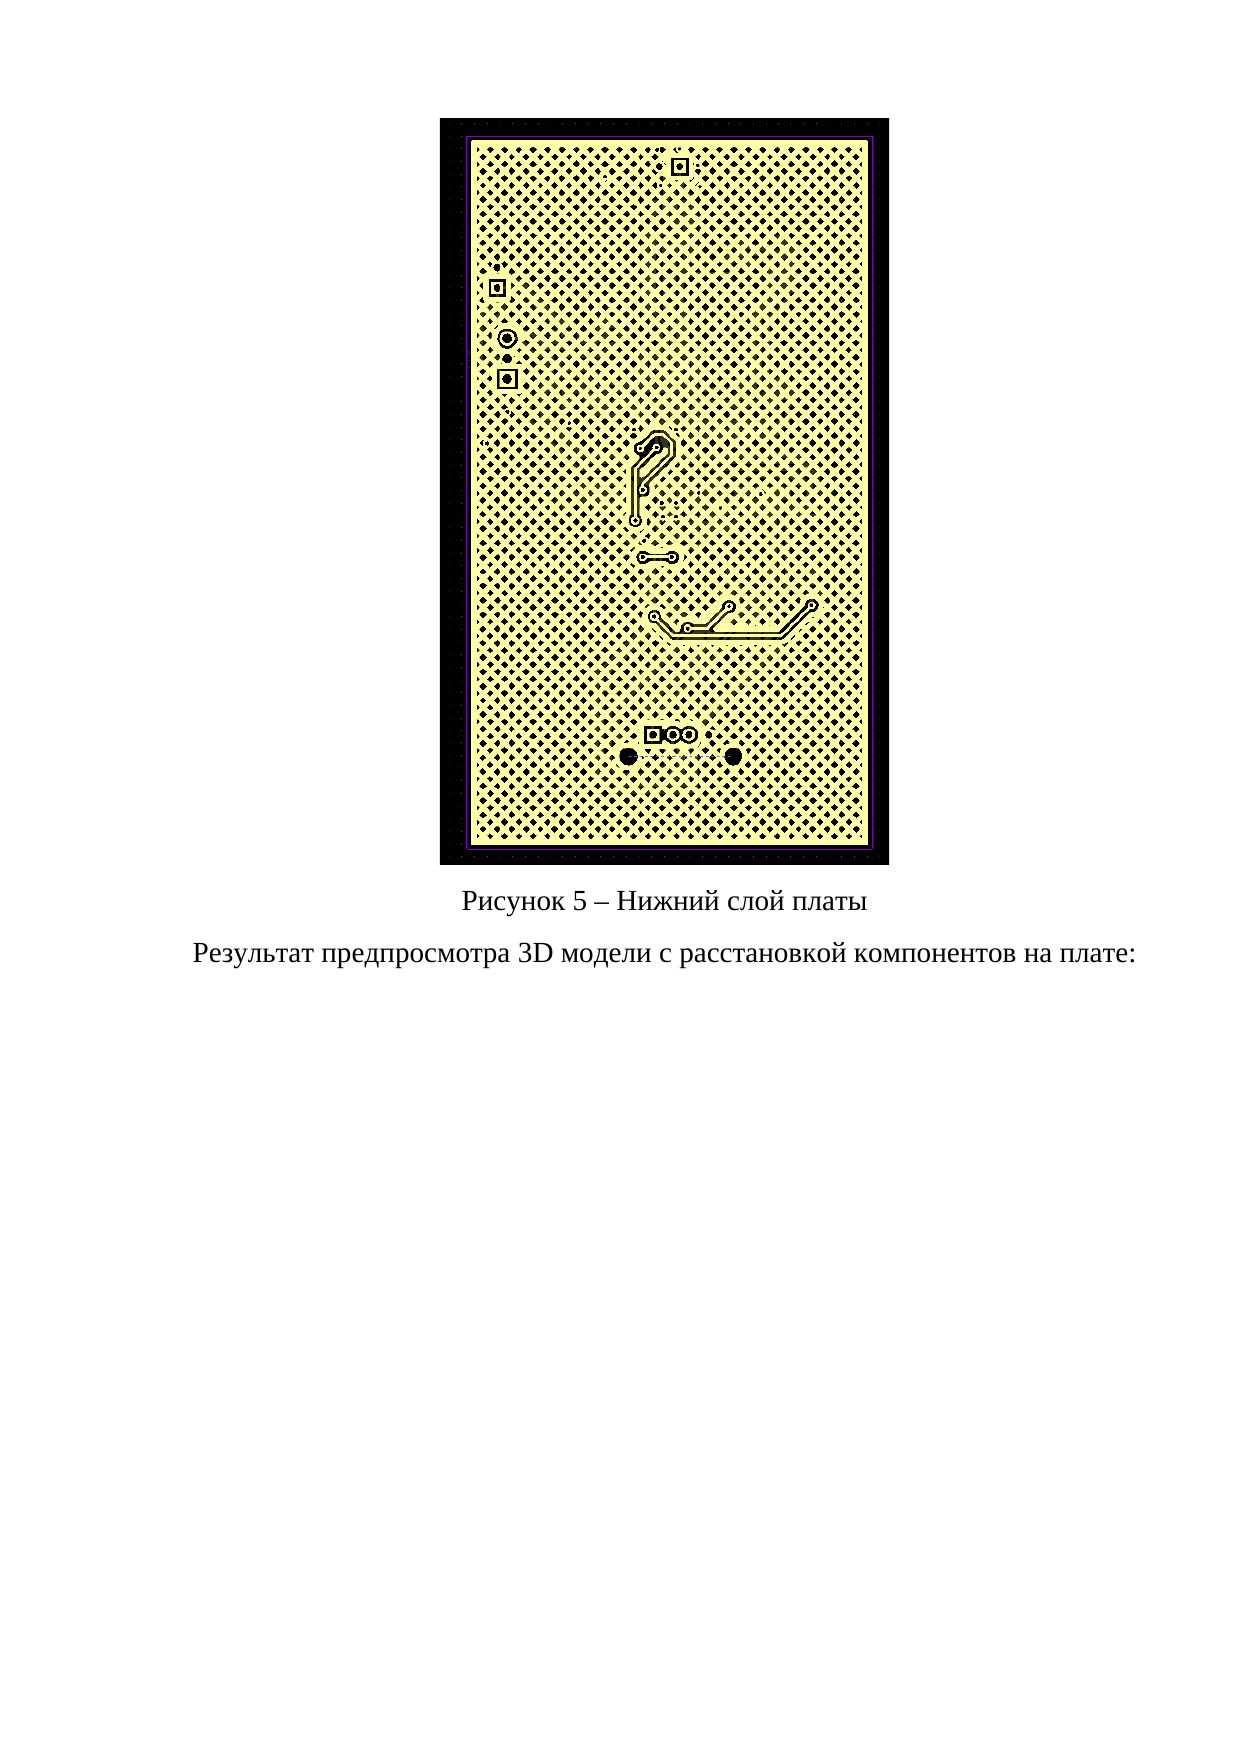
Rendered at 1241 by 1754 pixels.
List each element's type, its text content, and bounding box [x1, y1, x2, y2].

text Рисунок 5 – Нижний слой платы [177, 883, 1152, 917]
picture [439, 118, 890, 865]
text Результат предпросмотра 3D модели с расстановкой компонентов на плате: [177, 935, 1152, 968]
